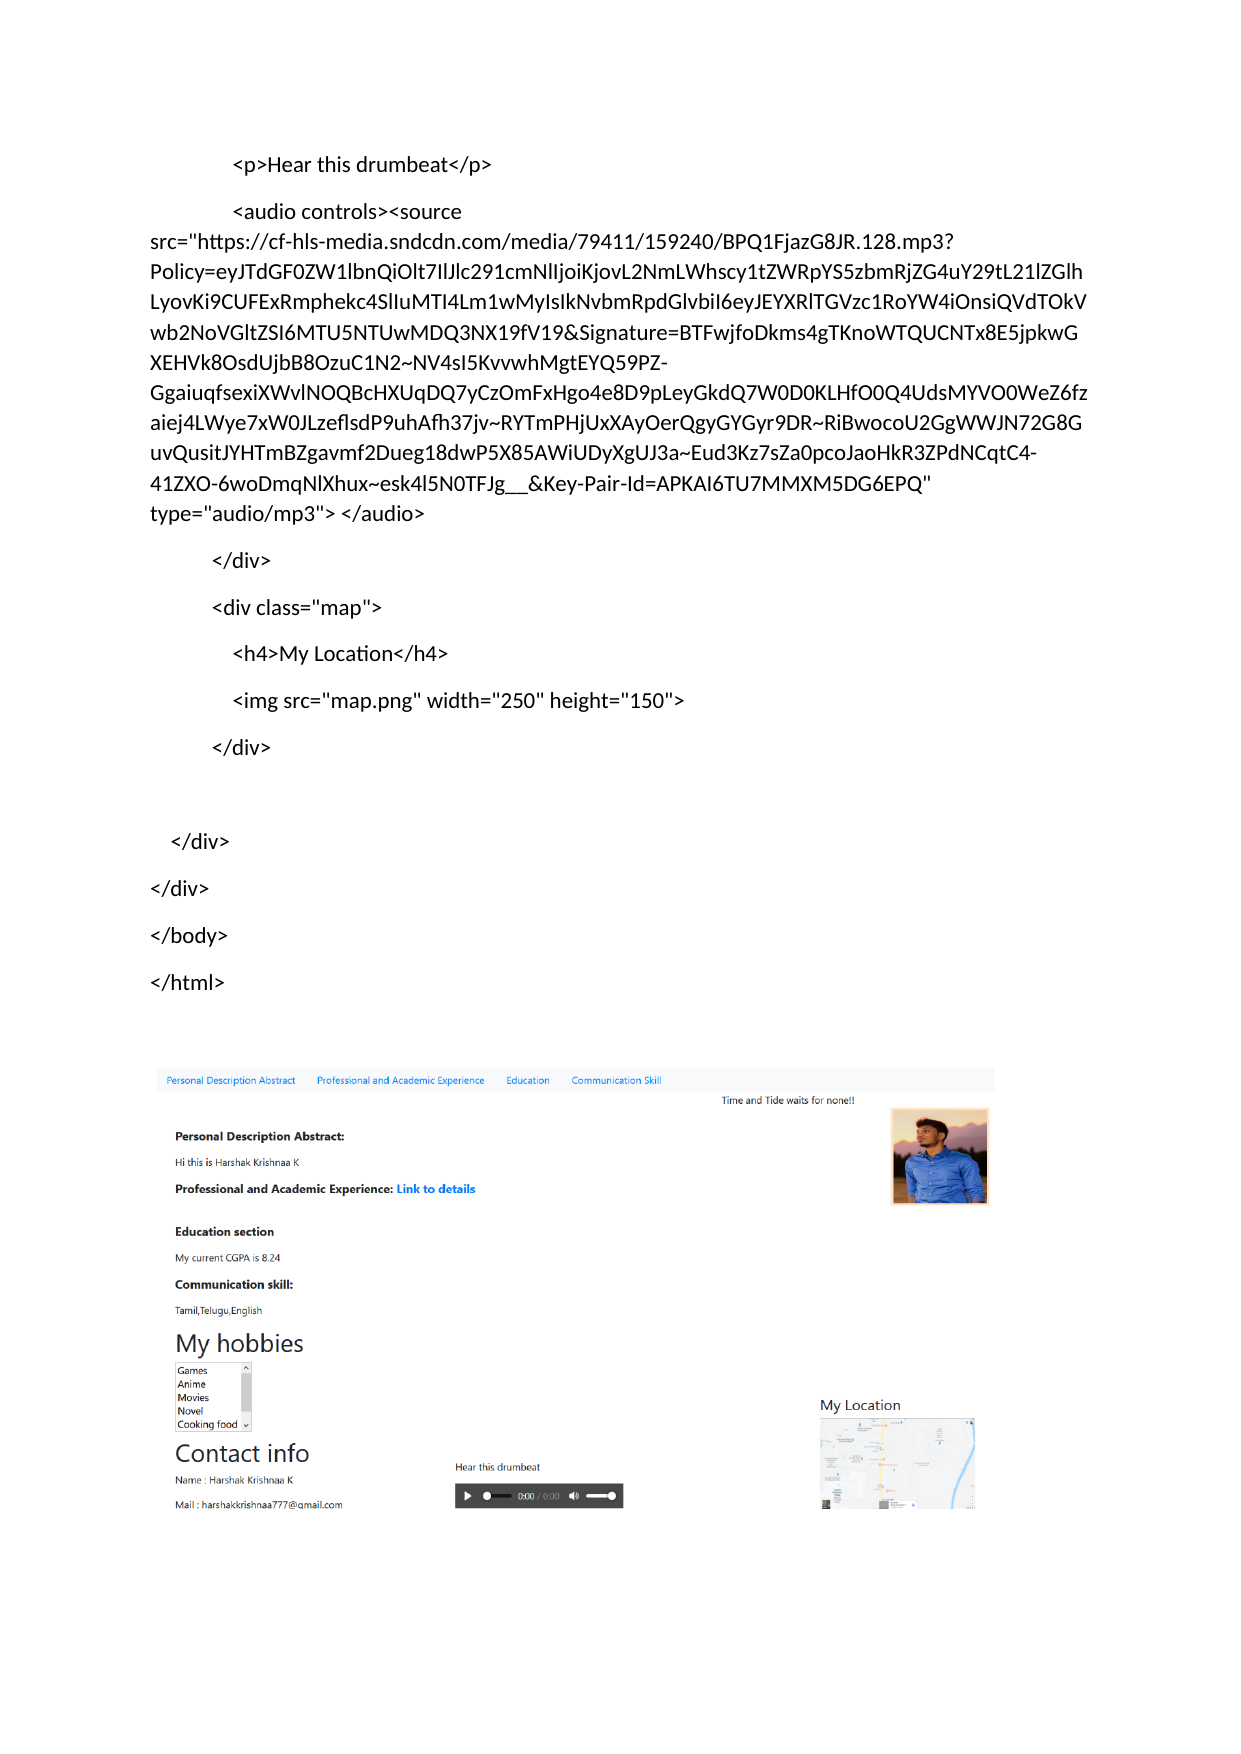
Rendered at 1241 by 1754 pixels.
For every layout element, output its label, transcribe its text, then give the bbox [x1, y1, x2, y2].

text </body> [150, 921, 1090, 949]
text <div class="map"> [150, 593, 1090, 621]
text </html> [150, 968, 1090, 996]
text </div> [150, 546, 1090, 574]
text <audio controls><source src="https://cf-hls-media.sndcdn.com/media/79411/159240/BPQ1FjazG8JR.128.mp3?Policy=eyJTdGF0ZW1lbnQiOlt7IlJlc291cmNlIjoiKjovL2NmLWhscy1tZWRpYS5zbmRjZG4uY29tL21lZGlhLyovKi9CUFExRmphekc4SlIuMTI4Lm1wMyIsIkNvbmRpdGlvbiI6eyJEYXRlTGVzc1RoYW4iOnsiQVdTOkVwb2NoVGltZSI6MTU5NTUwMDQ3NX19fV19&Signature=BTFwjfoDkms4gTKnoWTQUCNTx8E5jpkwGXEHVk8OsdUjbB8OzuC1N2~NV4sI5KvvwhMgtEYQ59PZ-GgaiuqfsexiXWvlNOQBcHXUqDQ7yCzOmFxHgo4e8D9pLeyGkdQ7W0D0KLHfO0Q4UdsMYVO0WeZ6fzaiej4LWye7xW0JLzeflsdP9uhAfh37jv~RYTmPHjUxXAyOerQgyGYGyr9DR~RiBwocoU2GgWWJN72G8GuvQusitJYHTmBZgavmf2Dueg18dwP5X85AWiUDyXgUJ3a~Eud3Kz7sZa0pcoJaoHkR3ZPdNCqtC4-41ZXO-6woDmqNlXhux~esk4l5N0TFJg__&Key-Pair-Id=APKAI6TU7MMXM5DG6EPQ" type="audio/mp3"> </audio> [150, 197, 1090, 527]
text </div> [150, 874, 1090, 902]
text <h4>My Location</h4> [150, 639, 1090, 668]
text </div> [150, 827, 1090, 855]
text </div> [150, 733, 1090, 761]
text <p>Hear this drumbeat</p> [150, 150, 1090, 178]
text <img src="map.png" width="250" height="150"> [150, 686, 1090, 714]
picture [150, 1061, 1089, 1509]
